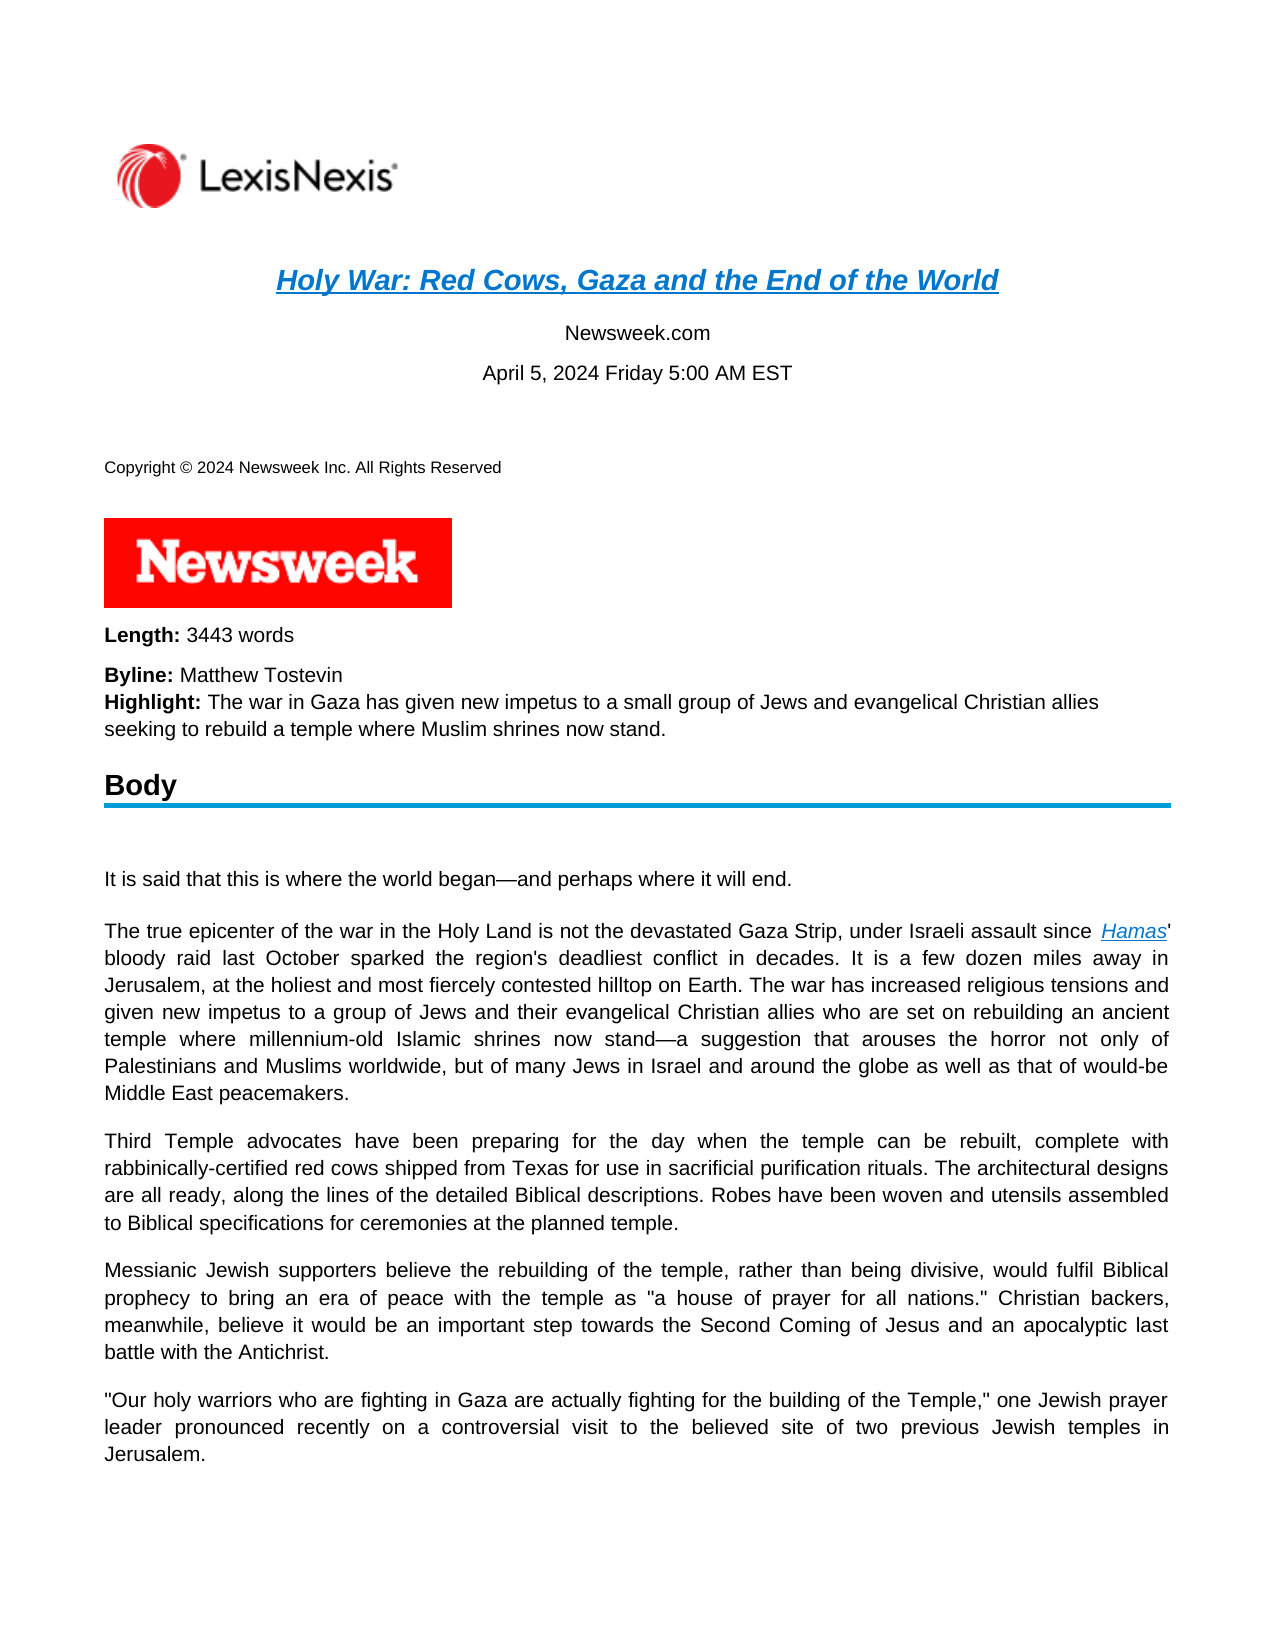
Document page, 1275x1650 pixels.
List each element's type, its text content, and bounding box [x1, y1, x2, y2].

subtitle Holy War: Red Cows, Gaza and the End of the World [104, 261, 1171, 297]
text Byline: Matthew Tostevin [104, 660, 1171, 687]
text "Our holy warriors who are fighting in Gaza are actually fighting for the building of the Temple," one Jewish prayer leader pronounced recently on a controversial visit to the believed site of two previous Jewish temples in Jerusalem. [104, 1384, 1171, 1466]
text Body [104, 766, 1171, 801]
text The true epicenter of the war in the Holy Land is not the devastated Gaza Strip, under Israeli assault since Hamas' bloody raid last October sparked the region's deadliest conflict in decades. It is a few dozen miles away in Jerusalem, at the holiest and most fiercely contested hilltop on Earth. The war has increased religious tensions and given new impetus to a group of Jews and their evangelical Christian allies who are set on rebuilding an ancient temple where millennium-old Islamic shrines now stand—a suggestion that arouses the horror not only of Palestinians and Muslims worldwide, but of many Jews in Israel and around the globe as well as that of would-be Middle East peacemakers. [104, 916, 1171, 1105]
picture [104, 144, 412, 208]
text Newsweek.com [104, 318, 1171, 345]
text Length: 3443 words [104, 620, 1171, 647]
text Messianic Jewish supporters believe the rebuilding of the temple, rather than being divisive, would fulfil Biblical prophecy to bring an era of peace with the temple as "a house of prayer for all nations." Christian backers, meanwhile, believe it would be an important step towards the Second Coming of Jesus and an apocalyptic last battle with the Antichrist. [104, 1255, 1171, 1363]
text It is said that this is where the world began—and perhaps where it will end. [104, 863, 1171, 891]
picture [104, 518, 452, 608]
text Highlight: The war in Gaza has given new impetus to a small group of Jews and evangelical Christian allies seeking to rebuild a temple where Muslim shrines now stand. [104, 687, 1171, 741]
text Copyright © 2024 Newsweek Inc. All Rights Reserved [104, 426, 1171, 477]
text April 5, 2024 Friday 5:00 AM EST [104, 357, 1171, 384]
text Third Temple advocates have been preparing for the day when the temple can be rebuilt, complete with rabbinically-certified red cows shipped from Texas for use in sacrificial purification rituals. The architectural designs are all ready, along the lines of the detailed Biblical descriptions. Robes have been woven and utensils assembled to Biblical specifications for ceremonies at the planned temple. [104, 1126, 1171, 1234]
